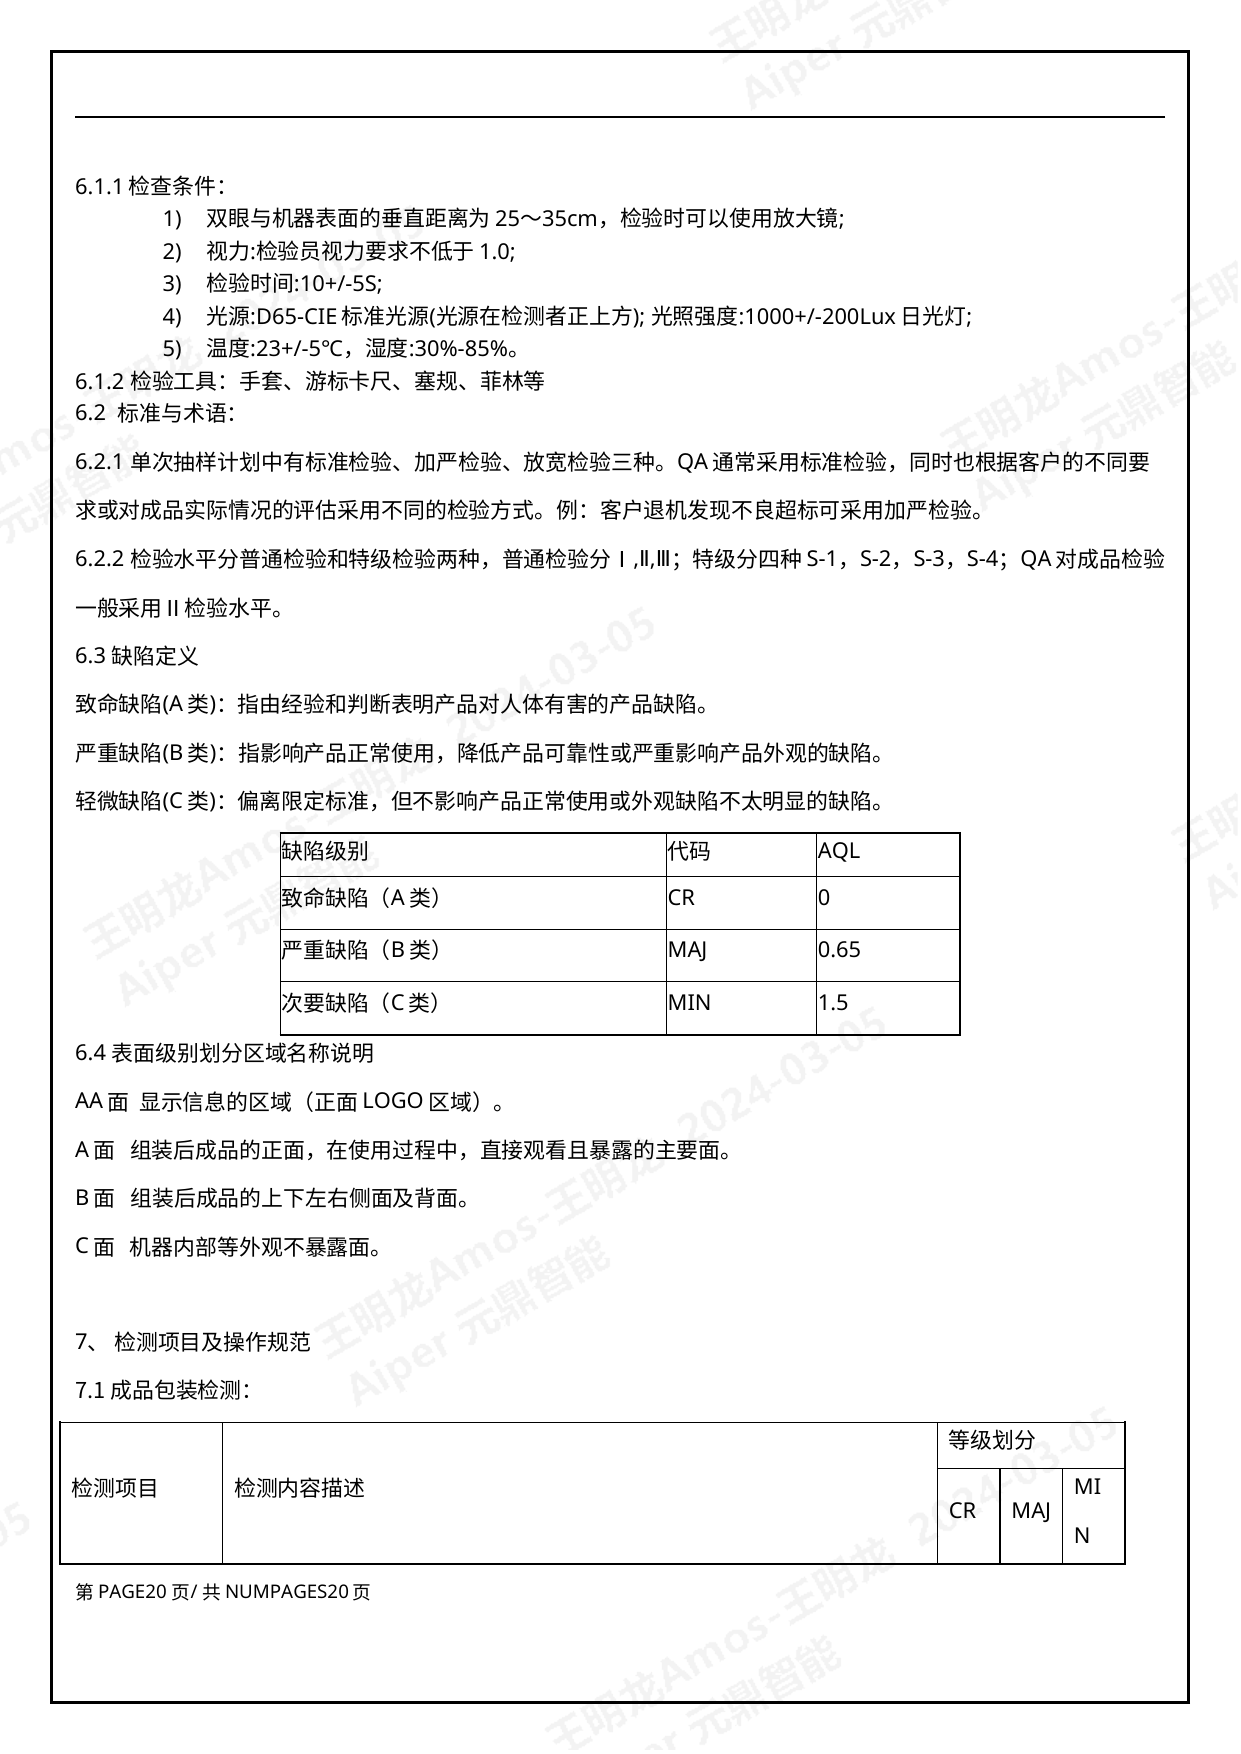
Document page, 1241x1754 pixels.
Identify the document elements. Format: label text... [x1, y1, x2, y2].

subtitle 检验时间:10+/-5S; [162, 266, 1165, 298]
table_cell CR [938, 1469, 999, 1563]
table_cell MIN [1063, 1469, 1124, 1563]
subtitle 6.1.1检查条件： [75, 168, 1165, 201]
subtitle 视力:检验员视力要求不低于1.0; [162, 233, 1165, 266]
table_cell 1.5 [817, 982, 959, 1034]
text 6.2 标准与术语： [75, 396, 1165, 428]
table_cell MIN [667, 982, 816, 1034]
table_header 缺陷级别 [281, 834, 666, 876]
text 6.3 缺陷定义 [75, 638, 1165, 671]
table_header 检测内容描述 [223, 1423, 937, 1563]
table_header 代码 [667, 834, 816, 876]
subtitle 温度:23+/-5℃，湿度:30%-85%。 [162, 331, 1165, 363]
table_cell 0.65 [817, 930, 959, 981]
subtitle 双眼与机器表面的垂直距离为25～35cm，检验时可以使用放大镜; [162, 201, 1165, 233]
table_cell 致命缺陷（A类） [281, 877, 666, 928]
table_cell MAJ [1001, 1469, 1062, 1563]
text 严重缺陷(B类)：指影响产品正常使用，降低产品可靠性或严重影响产品外观的缺陷。 [75, 735, 1165, 768]
subtitle 6.1.2 检验工具：手套、游标卡尺、塞规、菲林等 [75, 363, 1165, 396]
picture [0, 0, 1238, 1750]
table_header AQL [817, 834, 959, 876]
text A面 组装后成品的正面，在使用过程中，直接观看且暴露的主要面。 [75, 1132, 1165, 1165]
text 轻微缺陷(C类)：偏离限定标准，但不影响产品正常使用或外观缺陷不太明显的缺陷。 [75, 783, 1165, 816]
table_header 检测项目 [61, 1423, 222, 1563]
table_header 等级划分 [938, 1423, 1124, 1468]
text B面 组装后成品的上下左右侧面及背面。 [75, 1181, 1165, 1213]
table_cell 次要缺陷（C类） [281, 982, 666, 1034]
text 6.4 表面级别划分区域名称说明 [75, 1036, 1165, 1068]
text 致命缺陷(A类)：指由经验和判断表明产品对人体有害的产品缺陷。 [75, 687, 1165, 719]
table_cell 0 [817, 877, 959, 928]
subtitle 光源:D65-CIE标准光源(光源在检测者正上方); 光照强度:1000+/-200Lux日光灯; [162, 298, 1165, 331]
text AA面 显示信息的区域（正面LOGO区域）。 [75, 1084, 1165, 1117]
text 7.1 成品包装检测： [75, 1373, 1165, 1406]
text 7、 检测项目及操作规范 [75, 1325, 1165, 1357]
table_cell MAJ [667, 930, 816, 981]
table_cell 严重缺陷（B类） [281, 930, 666, 981]
table_cell CR [667, 877, 816, 928]
text C面 机器内部等外观不暴露面。 [75, 1229, 1165, 1262]
text 6.2.2 检验水平分普通检验和特级检验两种，普通检验分Ⅰ,Ⅱ,Ⅲ；特级分四种S-1，S-2，S-3，S-4；QA对成品检验一般采用Ⅱ检验水平。 [75, 541, 1165, 623]
text 6.2.1 单次抽样计划中有标准检验、加严检验、放宽检验三种。QA通常采用标准检验，同时也根据客户的不同要求或对成品实际情况的评估采用不同的检验方式。例：客户退机发现不良超标可采用加严检验。 [75, 444, 1165, 526]
